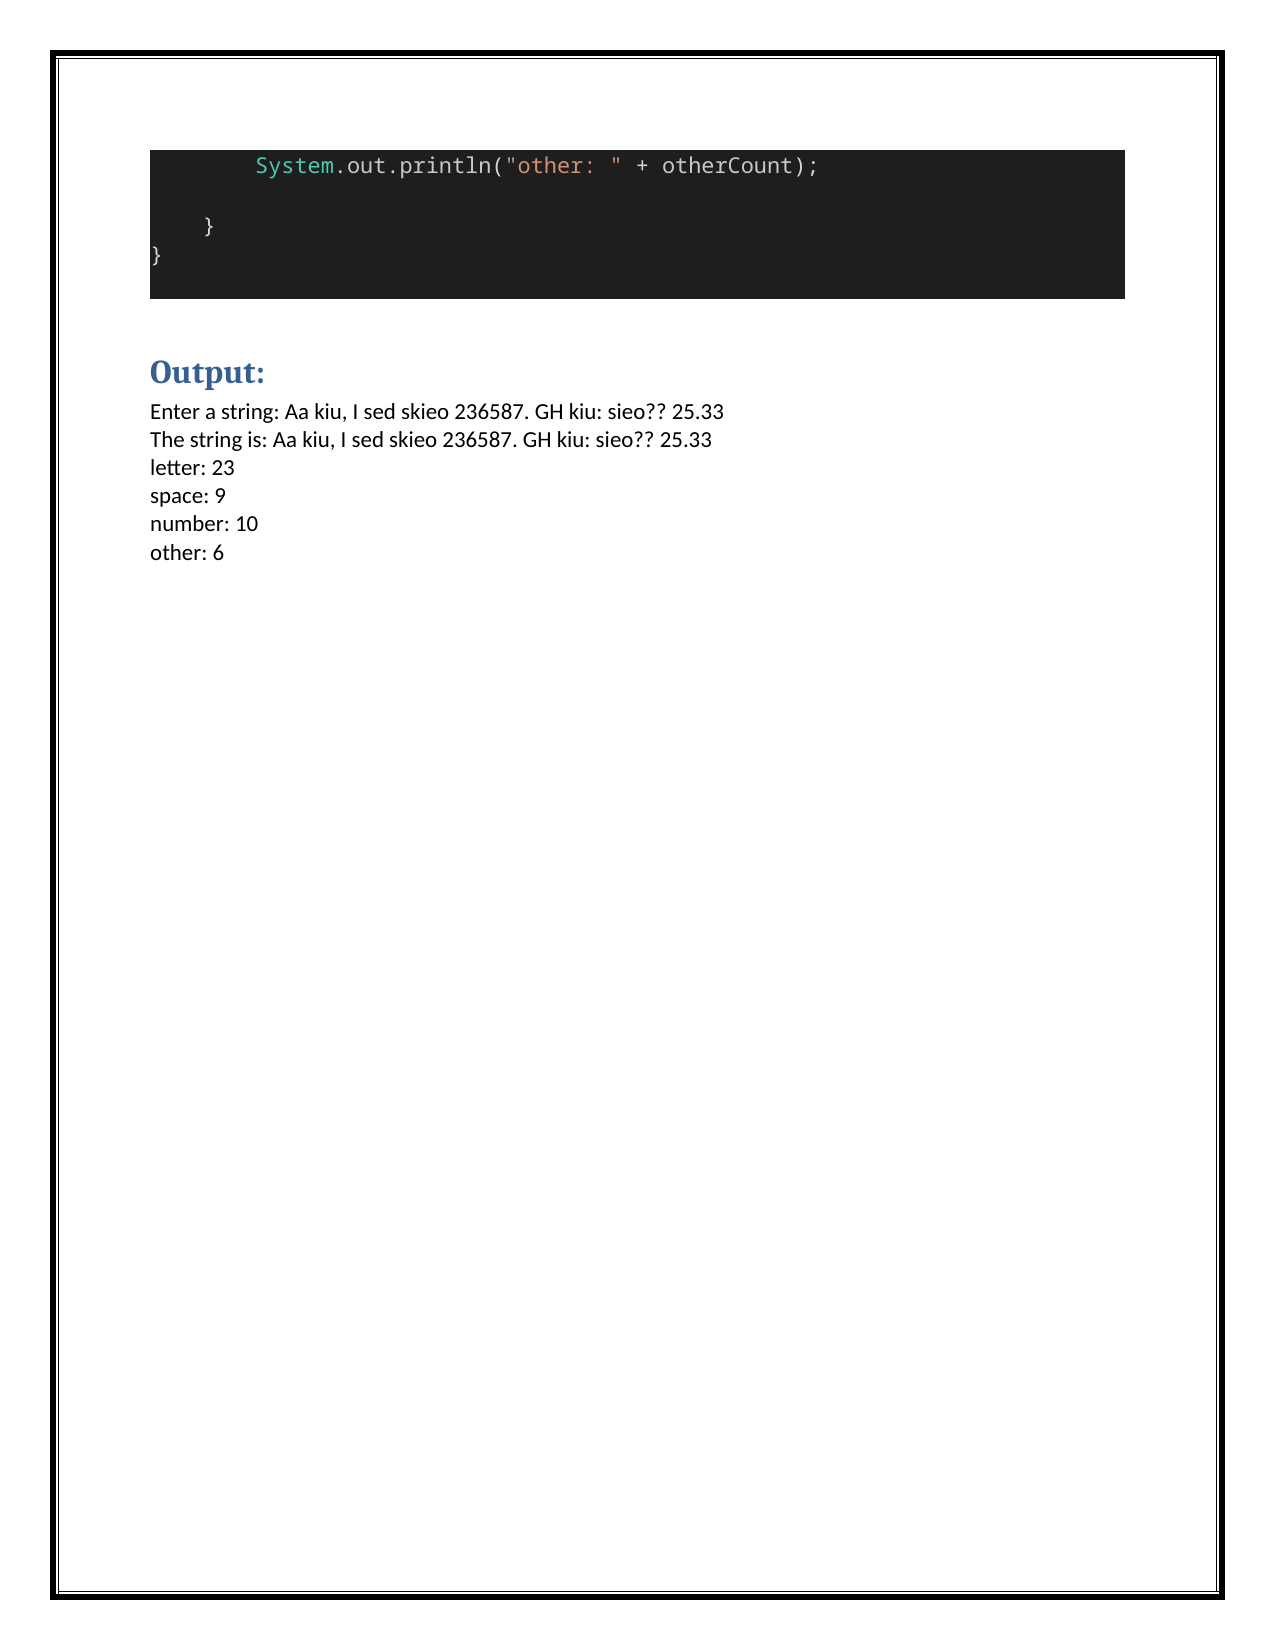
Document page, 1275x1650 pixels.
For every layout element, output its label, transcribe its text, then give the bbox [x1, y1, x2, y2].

text letter: 23 [150, 453, 1125, 482]
text } [150, 209, 1125, 239]
subtitle Output: [150, 353, 1125, 392]
text number: 10 [150, 509, 1125, 538]
text The string is: Aa kiu, I sed skieo 236587. GH kiu: sieo?? 25.33 [150, 426, 1125, 453]
text System.out.println("other: " + otherCount); [150, 150, 1125, 180]
text space: 9 [150, 482, 1125, 509]
text other: 6 [150, 538, 1125, 566]
text Enter a string: Aa kiu, I sed skieo 236587. GH kiu: sieo?? 25.33 [150, 397, 1125, 426]
text } [150, 239, 1125, 269]
